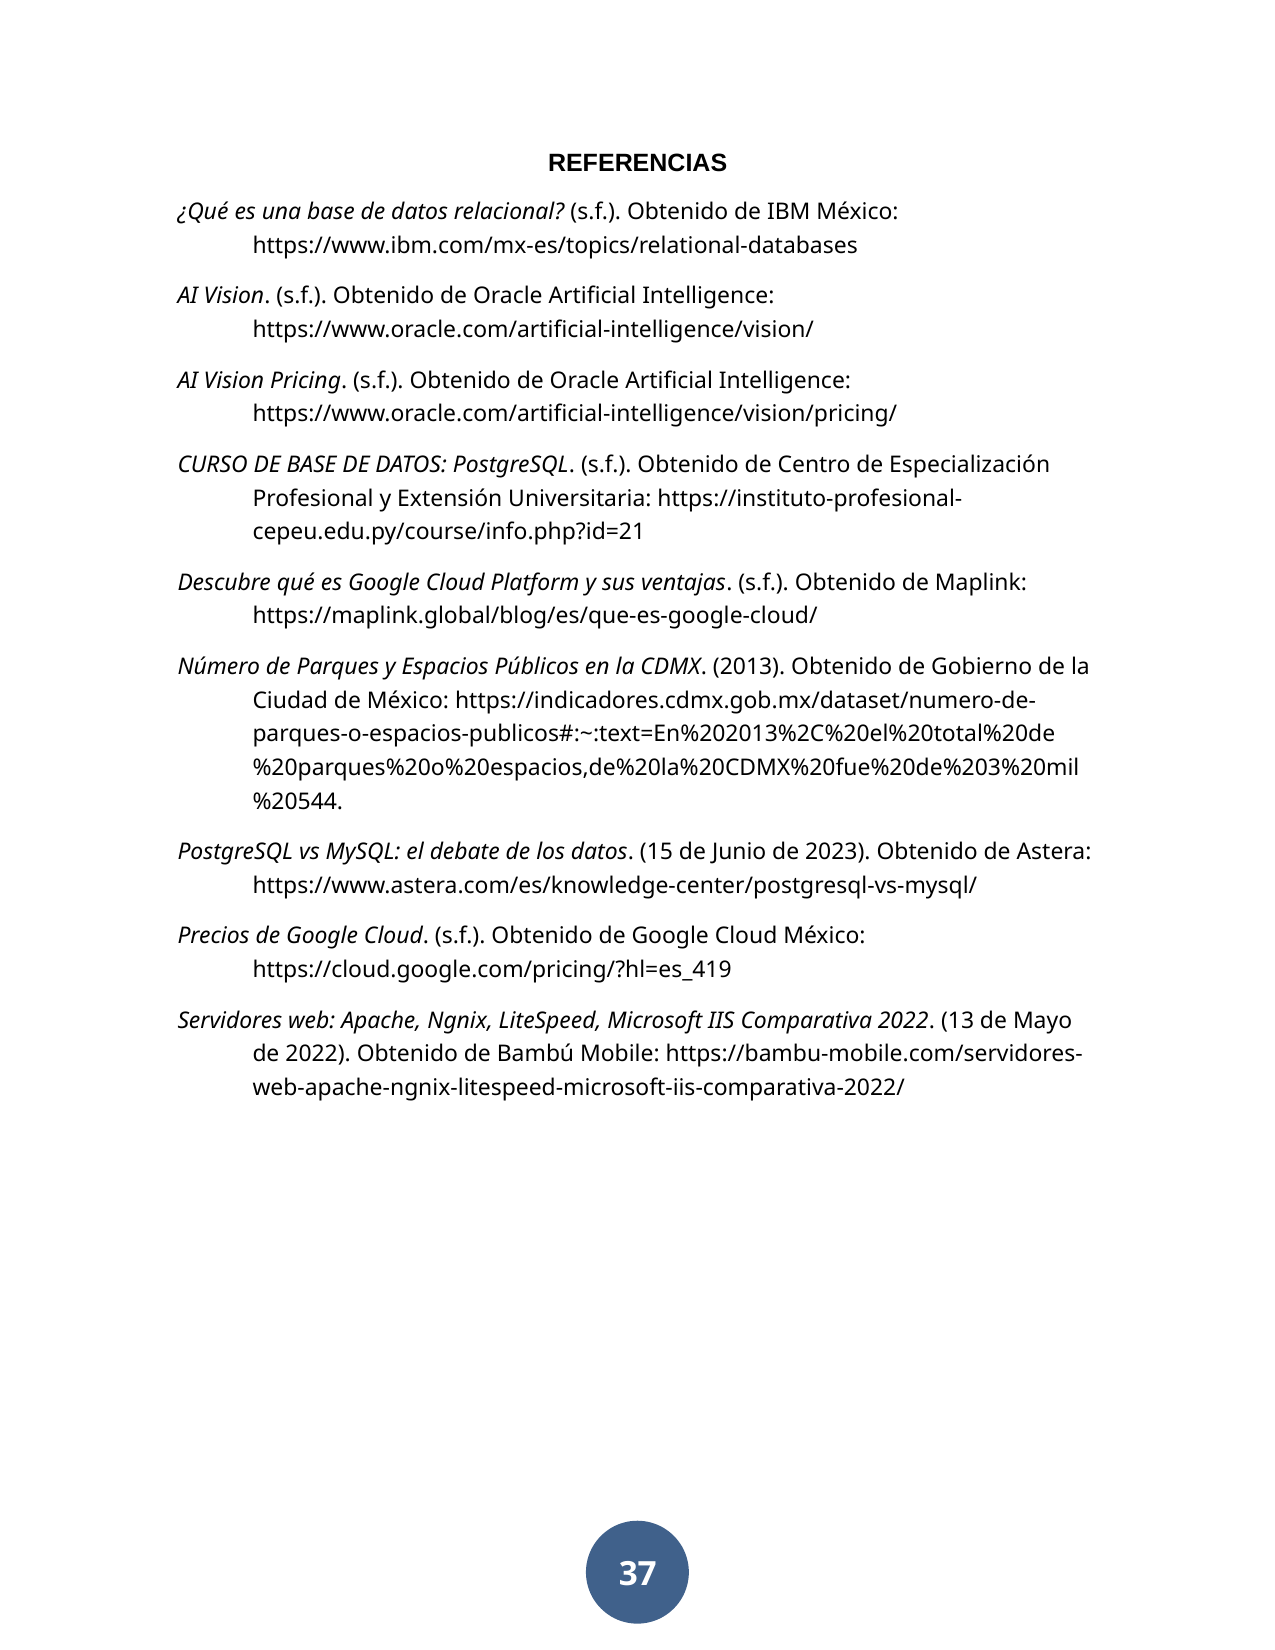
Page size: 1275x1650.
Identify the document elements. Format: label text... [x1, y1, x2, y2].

text Descubre qué es Google Cloud Platform y sus ventajas. (s.f.). Obtenido de Maplink: https://maplink.global/blog/es/que-es-google-cloud/ [177, 566, 1098, 631]
text PostgreSQL vs MySQL: el debate de los datos. (15 de Junio de 2023). Obtenido de Astera: https://www.astera.com/es/knowledge-center/postgresql-vs-mysql/ [177, 835, 1098, 900]
text REFERENCIAS [177, 148, 1098, 176]
text CURSO DE BASE DE DATOS: PostgreSQL. (s.f.). Obtenido de Centro de Especialización Profesional y Extensión Universitaria: https://instituto-profesional-cepeu.edu.py/course/info.php?id=21 [177, 448, 1098, 547]
text ¿Qué es una base de datos relacional? (s.f.). Obtenido de IBM México: https://www.ibm.com/mx-es/topics/relational-databases [177, 195, 1098, 260]
text AI Vision. (s.f.). Obtenido de Oracle Artificial Intelligence: https://www.oracle.com/artificial-intelligence/vision/ [177, 279, 1098, 344]
text Servidores web: Apache, Ngnix, LiteSpeed, Microsoft IIS Comparativa 2022. (13 de Mayo de 2022). Obtenido de Bambú Mobile: https://bambu-mobile.com/servidores-web-apache-ngnix-litespeed-microsoft-iis-comparativa-2022/ [177, 1004, 1098, 1102]
text AI Vision Pricing. (s.f.). Obtenido de Oracle Artificial Intelligence: https://www.oracle.com/artificial-intelligence/vision/pricing/ [177, 364, 1098, 429]
text Número de Parques y Espacios Públicos en la CDMX. (2013). Obtenido de Gobierno de la Ciudad de México: https://indicadores.cdmx.gob.mx/dataset/numero-de-parques-o-espacios-publicos#:~:text=En%202013%2C%20el%20total%20de%20parques%20o%20espacios,de%20la%20CDMX%20fue%20de%203%20mil%20544. [177, 650, 1098, 816]
text Precios de Google Cloud. (s.f.). Obtenido de Google Cloud México: https://cloud.google.com/pricing/?hl=es_419 [177, 919, 1098, 984]
